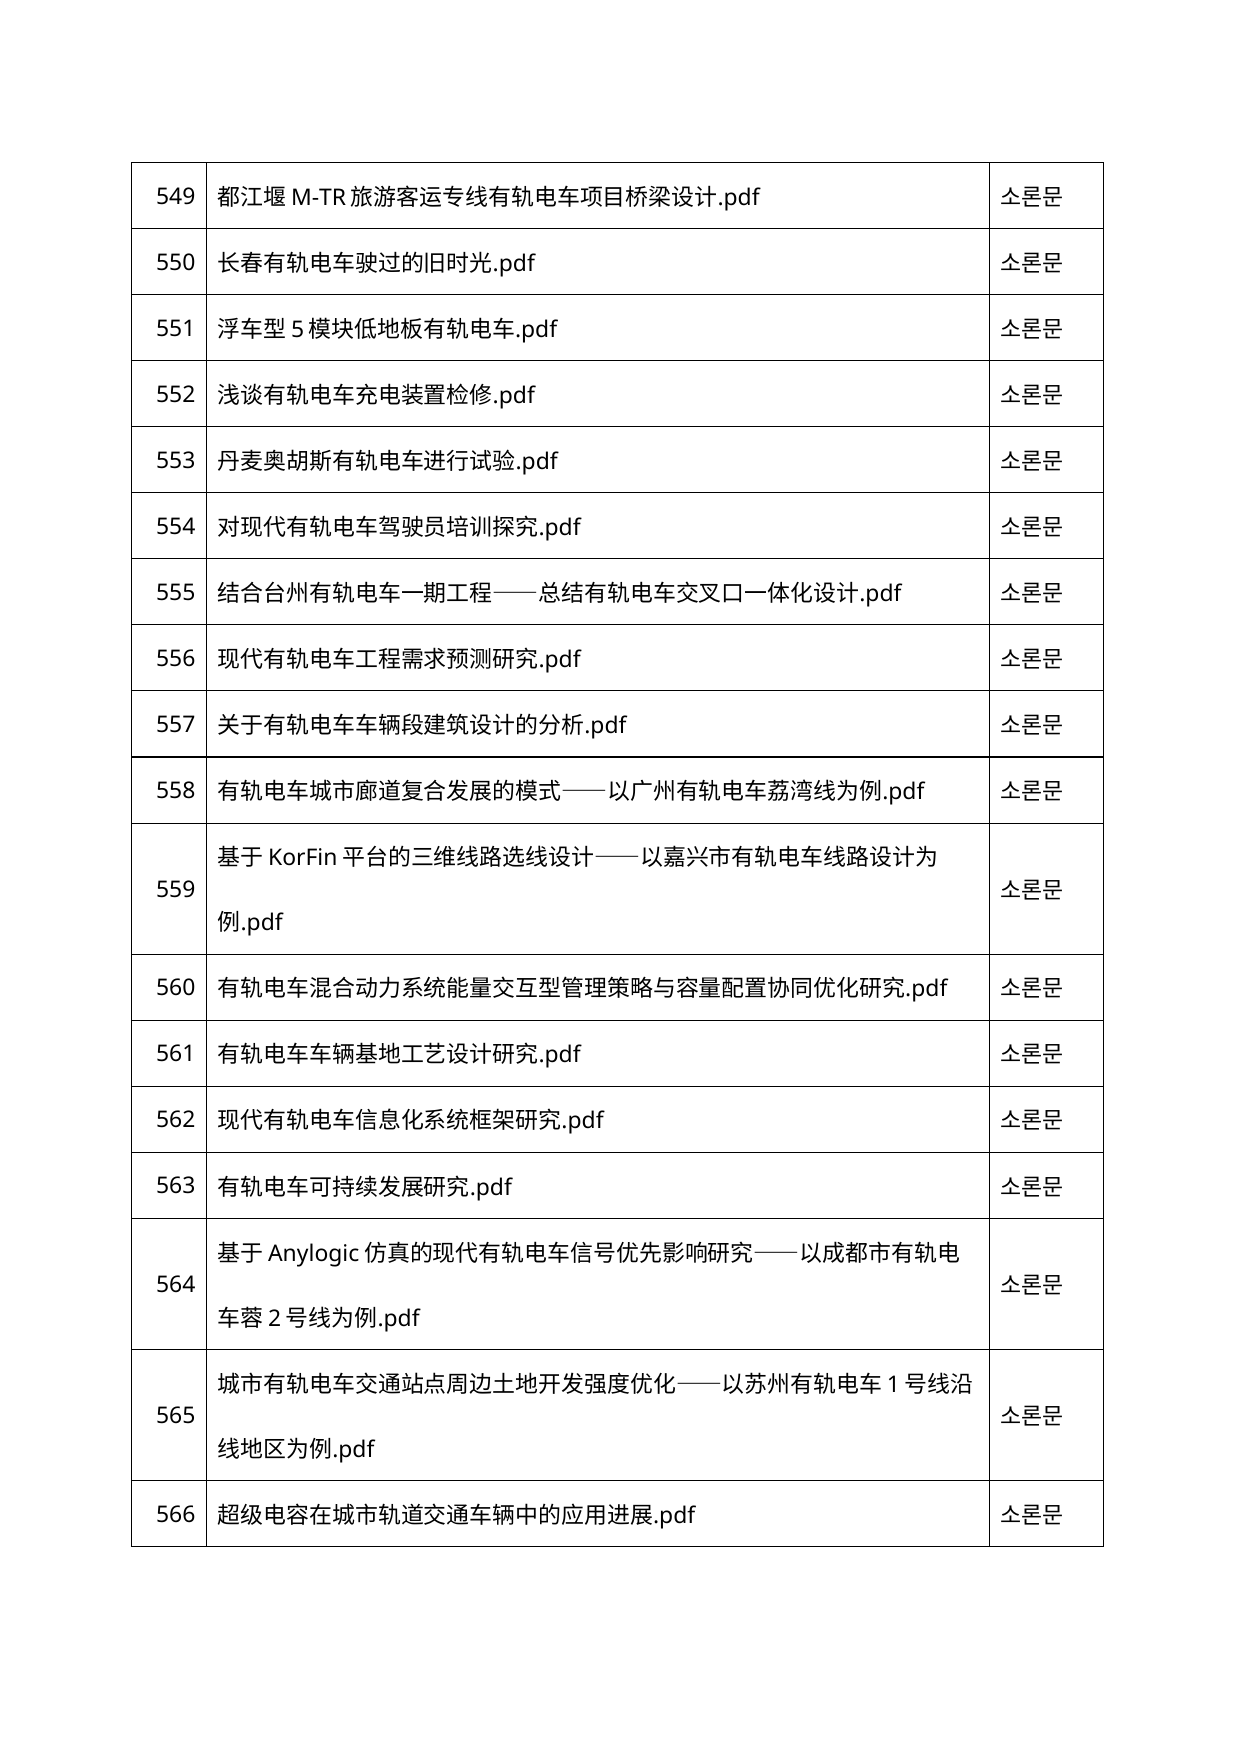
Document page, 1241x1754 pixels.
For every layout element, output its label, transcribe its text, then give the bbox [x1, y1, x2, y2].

table_cell 浅谈有轨电车充电装置检修.pdf [207, 361, 989, 426]
table_cell 소론문 [990, 493, 1103, 558]
table_cell 长春有轨电车驶过的旧时光.pdf [207, 229, 989, 294]
table_cell 소론문 [990, 625, 1103, 690]
table_cell 소론문 [990, 691, 1103, 756]
table_cell 城市有轨电车交通站点周边土地开发强度优化——以苏州有轨电车1号线沿线地区为例.pdf [207, 1350, 989, 1480]
table_cell 555 [132, 559, 206, 624]
table_cell 关于有轨电车车辆段建筑设计的分析.pdf [207, 691, 989, 756]
table_cell 564 [132, 1219, 206, 1349]
table_cell 551 [132, 295, 206, 360]
table_cell 559 [132, 824, 206, 953]
table_cell 有轨电车可持续发展研究.pdf [207, 1153, 989, 1218]
table_cell 都江堰M-TR旅游客运专线有轨电车项目桥梁设计.pdf [207, 163, 989, 228]
table_cell 有轨电车混合动力系统能量交互型管理策略与容量配置协同优化研究.pdf [207, 955, 989, 1019]
table_cell 现代有轨电车信息化系统框架研究.pdf [207, 1087, 989, 1152]
table_cell 소론문 [990, 758, 1103, 822]
table_cell 소론문 [990, 427, 1103, 492]
table_cell 552 [132, 361, 206, 426]
table_cell 558 [132, 758, 206, 822]
table_cell 554 [132, 493, 206, 558]
table_cell 560 [132, 955, 206, 1019]
table_cell 有轨电车车辆基地工艺设计研究.pdf [207, 1021, 989, 1086]
table_cell 소론문 [990, 1153, 1103, 1218]
table_cell 549 [132, 163, 206, 228]
table_cell 561 [132, 1021, 206, 1086]
table_cell 556 [132, 625, 206, 690]
table_cell 557 [132, 691, 206, 756]
table_cell 소론문 [990, 163, 1103, 228]
table_cell 소론문 [990, 1219, 1103, 1349]
table_cell 소론문 [990, 559, 1103, 624]
table_cell 对现代有轨电车驾驶员培训探究.pdf [207, 493, 989, 558]
table_cell 소론문 [990, 824, 1103, 953]
table_cell 超级电容在城市轨道交通车辆中的应用进展.pdf [207, 1481, 989, 1546]
table_cell 소론문 [990, 295, 1103, 360]
table_cell 550 [132, 229, 206, 294]
table_cell 소론문 [990, 1087, 1103, 1152]
table_cell 소론문 [990, 1021, 1103, 1086]
table_cell 563 [132, 1153, 206, 1218]
table_cell 基于Anylogic仿真的现代有轨电车信号优先影响研究——以成都市有轨电车蓉2号线为例.pdf [207, 1219, 989, 1349]
table_cell 有轨电车城市廊道复合发展的模式——以广州有轨电车荔湾线为例.pdf [207, 758, 989, 822]
table_cell 565 [132, 1350, 206, 1480]
table_cell 现代有轨电车工程需求预测研究.pdf [207, 625, 989, 690]
table_cell 소론문 [990, 1350, 1103, 1480]
table_cell 소론문 [990, 229, 1103, 294]
table_cell 基于KorFin平台的三维线路选线设计——以嘉兴市有轨电车线路设计为例.pdf [207, 824, 989, 953]
table_cell 566 [132, 1481, 206, 1546]
table_cell 结合台州有轨电车一期工程——总结有轨电车交叉口一体化设计.pdf [207, 559, 989, 624]
table_cell 소론문 [990, 361, 1103, 426]
table_cell 소론문 [990, 1481, 1103, 1546]
table_cell 562 [132, 1087, 206, 1152]
table_cell 553 [132, 427, 206, 492]
table_cell 소론문 [990, 955, 1103, 1019]
table_cell 浮车型5模块低地板有轨电车.pdf [207, 295, 989, 360]
table_cell 丹麦奥胡斯有轨电车进行试验.pdf [207, 427, 989, 492]
